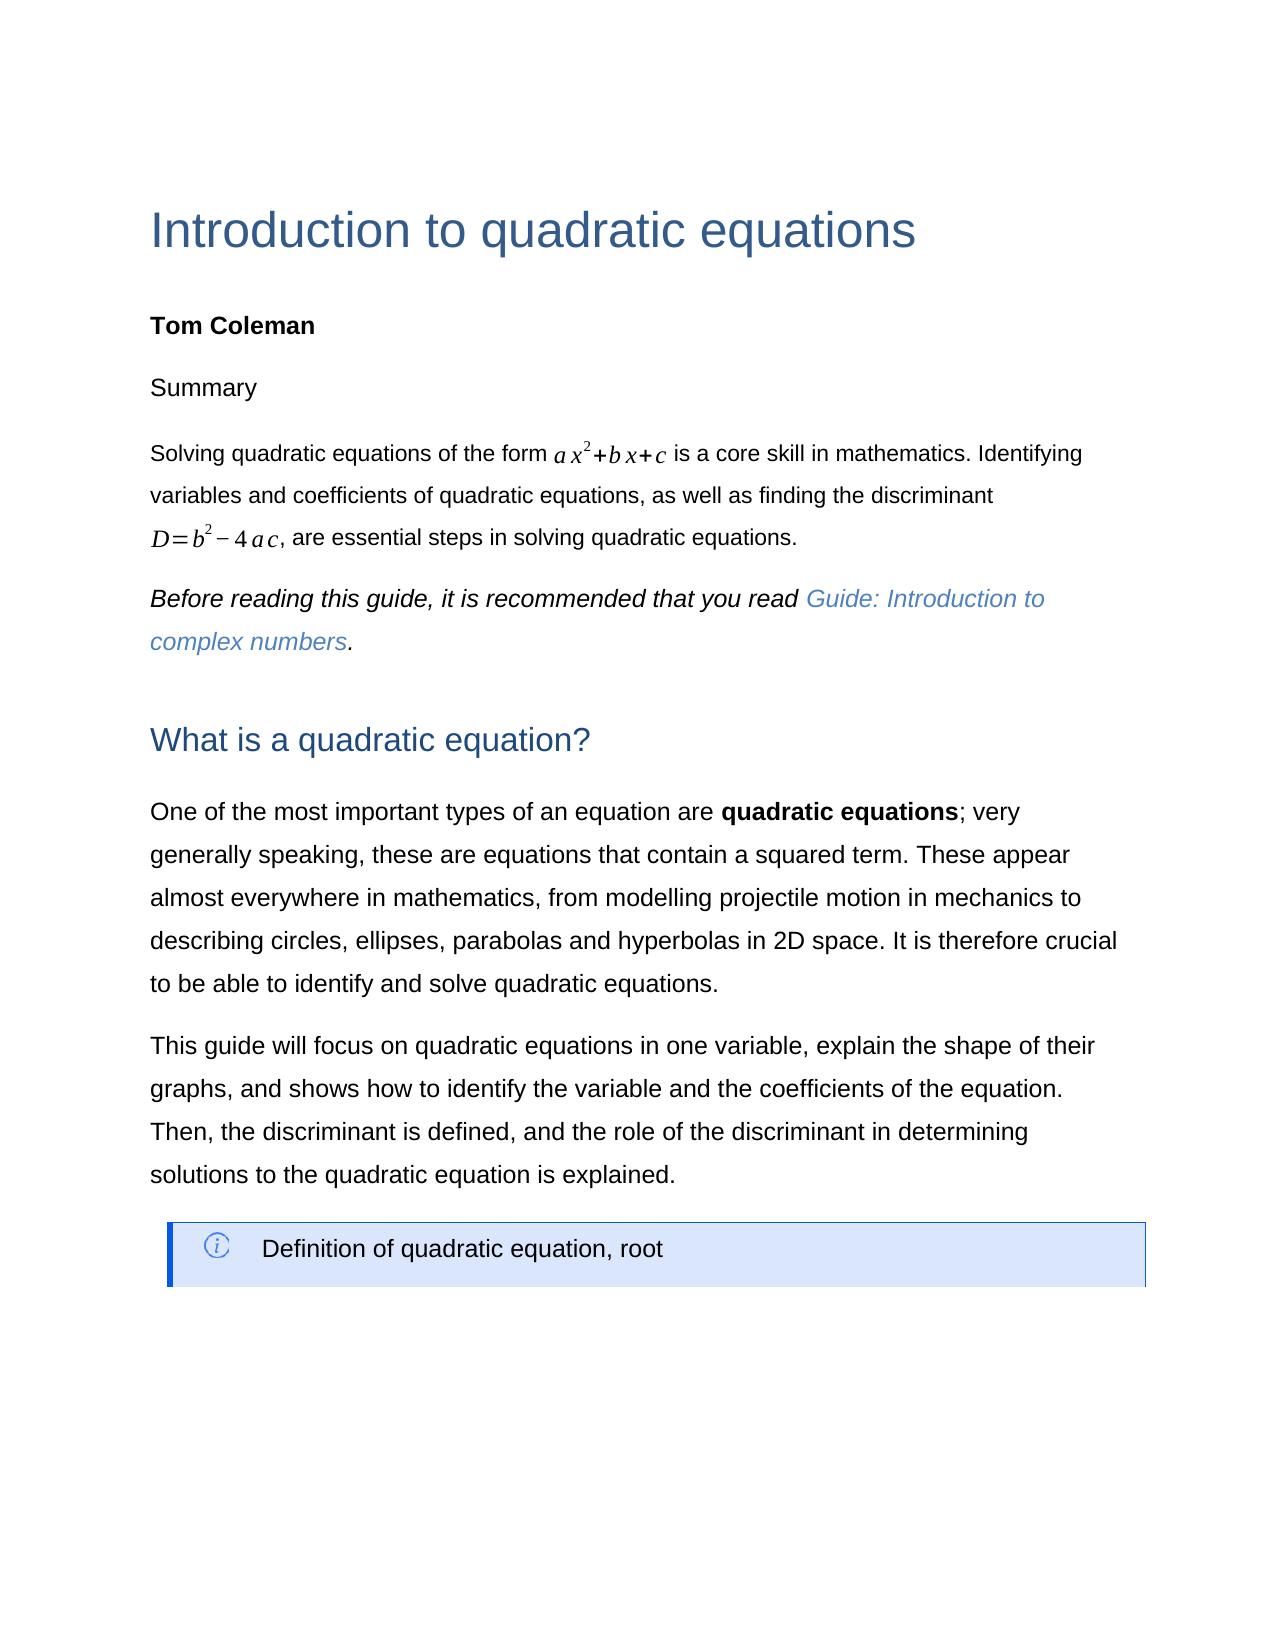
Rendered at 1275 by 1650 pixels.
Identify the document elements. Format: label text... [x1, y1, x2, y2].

text Before reading this guide, it is recommended that you read Guide: Introduction to complex numbers. [150, 584, 1125, 656]
subtitle What is a quadratic equation? [150, 720, 1125, 759]
picture [204, 1232, 229, 1258]
text Tom Coleman [150, 311, 1125, 340]
text Solving quadratic equations of the form is a core skill in mathematics. Identifying variables and coefficients of quadratic equations, as well as finding the discriminant , are essential steps in solving quadratic equations. [150, 437, 1125, 552]
text One of the most important types of an equation are quadratic equations; very generally speaking, these are equations that contain a squared term. These appear almost everywhere in mathematics, from modelling projectile motion in mechanics to describing circles, ellipses, parabolas and hyperbolas in 2D space. It is therefore crucial to be able to identify and solve quadratic equations. [150, 797, 1125, 998]
title Introduction to quadratic equations [150, 200, 1125, 257]
text This guide will focus on quadratic equations in one variable, explain the shape of their graphs, and shows how to identify the variable and the coefficients of the equation. Then, the discriminant is defined, and the role of the discriminant in determining solutions to the quadratic equation is explained. [150, 1031, 1125, 1189]
table_header Definition of quadratic equation, root [173, 1223, 1145, 1287]
